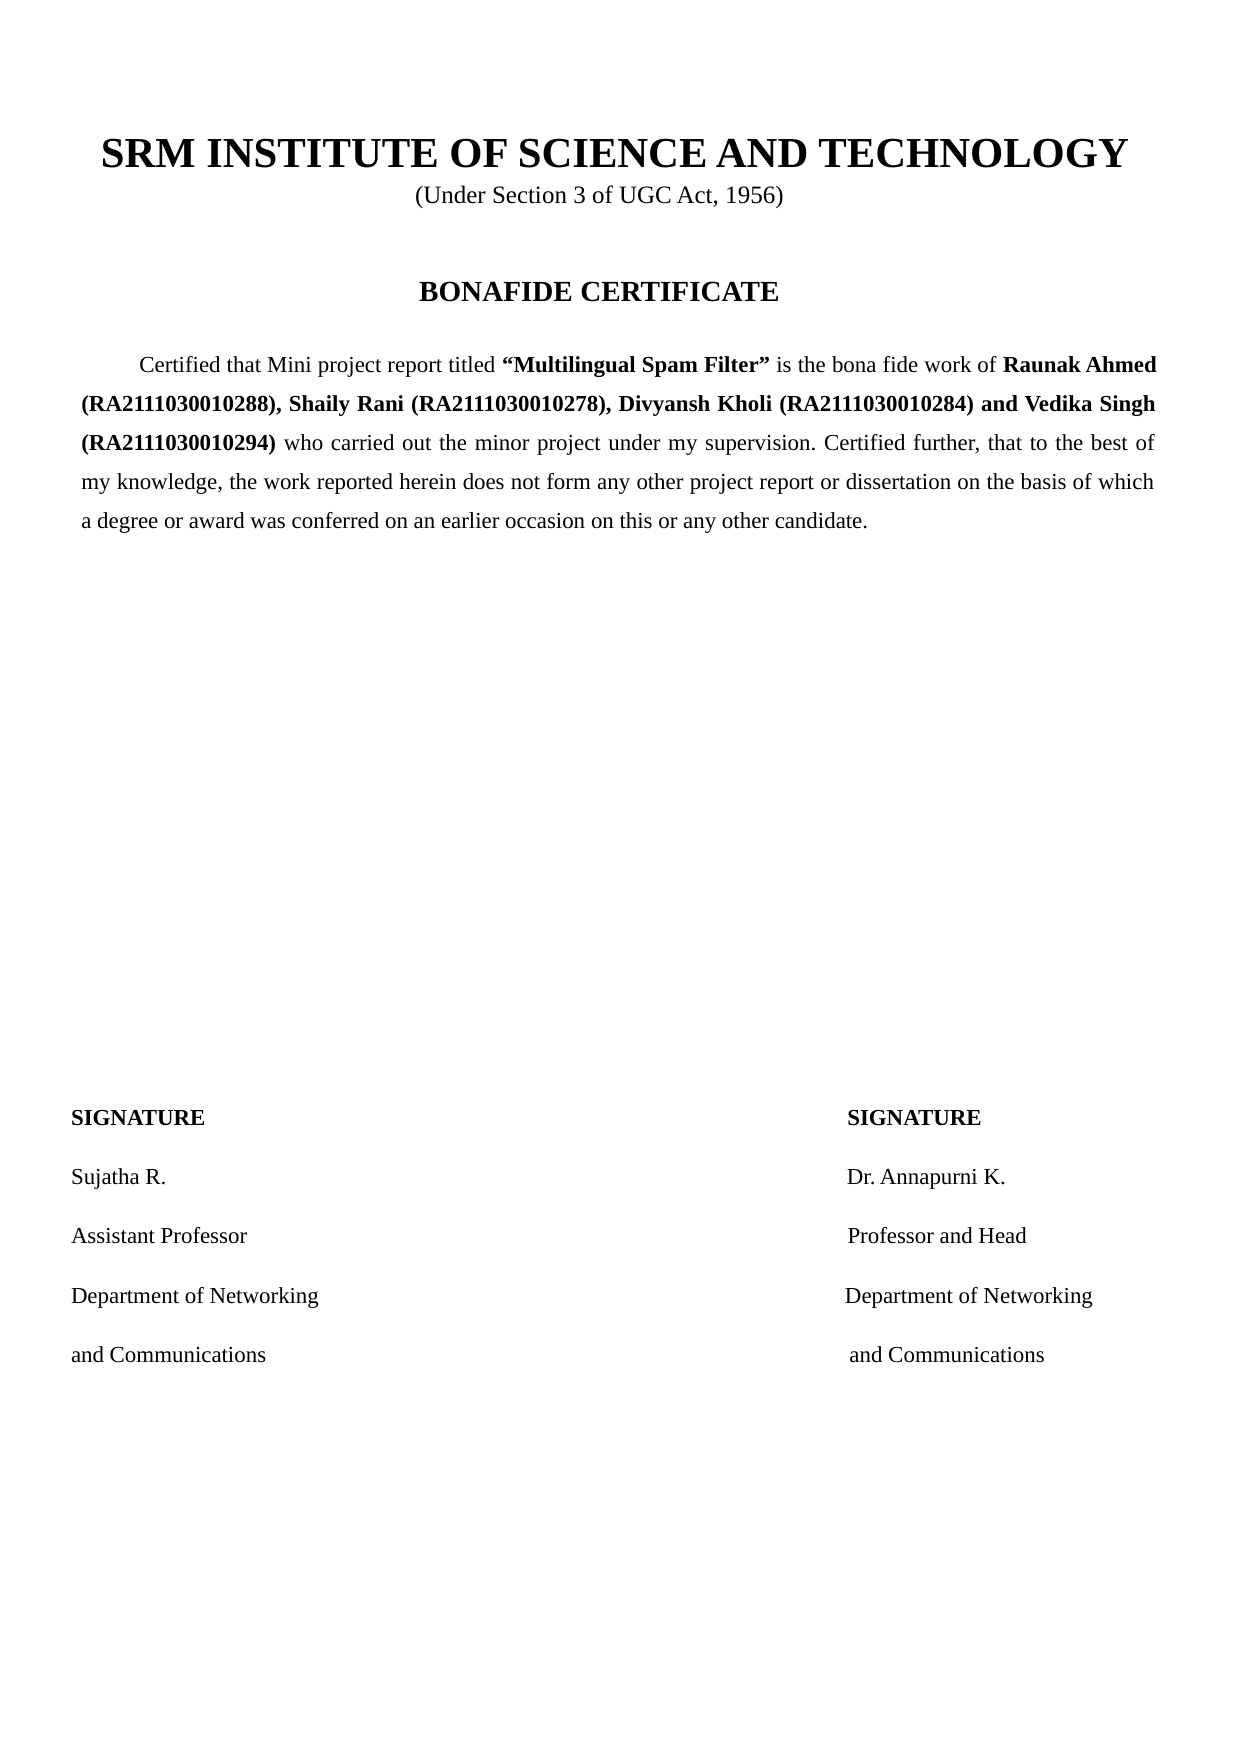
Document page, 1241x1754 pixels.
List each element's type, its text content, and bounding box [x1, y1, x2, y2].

subtitle BONAFIDE CERTIFICATE [101, 274, 1097, 307]
text Assistant Professor Professor and Head [71, 1222, 1167, 1249]
text (Under Section 3 of UGC Act, 1956) [71, 180, 1127, 209]
text SRM INSTITUTE OF SCIENCE AND TECHNOLOGY [101, 127, 1167, 176]
text Department of Networking Department of Networking [71, 1282, 1167, 1308]
text Sujatha R. Dr. Annapurni K. [71, 1163, 1167, 1189]
text Certified that Mini project report titled “Multilingual Spam Filter” is the bona fide work of Raunak Ahmed (RA2111030010288), Shaily Rani (RA2111030010278), Divyansh Kholi (RA2111030010284) and Vedika Singh (RA2111030010294) who carried out the minor project under my supervision. Certified further, that to the best of my knowledge, the work reported herein does not form any other project report or dissertation on the basis of which a degree or award was conferred on an earlier occasion on this or any other candidate. [81, 351, 1157, 533]
text SIGNATURE SIGNATURE [71, 1103, 1167, 1130]
text and Communications and Communications [71, 1341, 1167, 1368]
